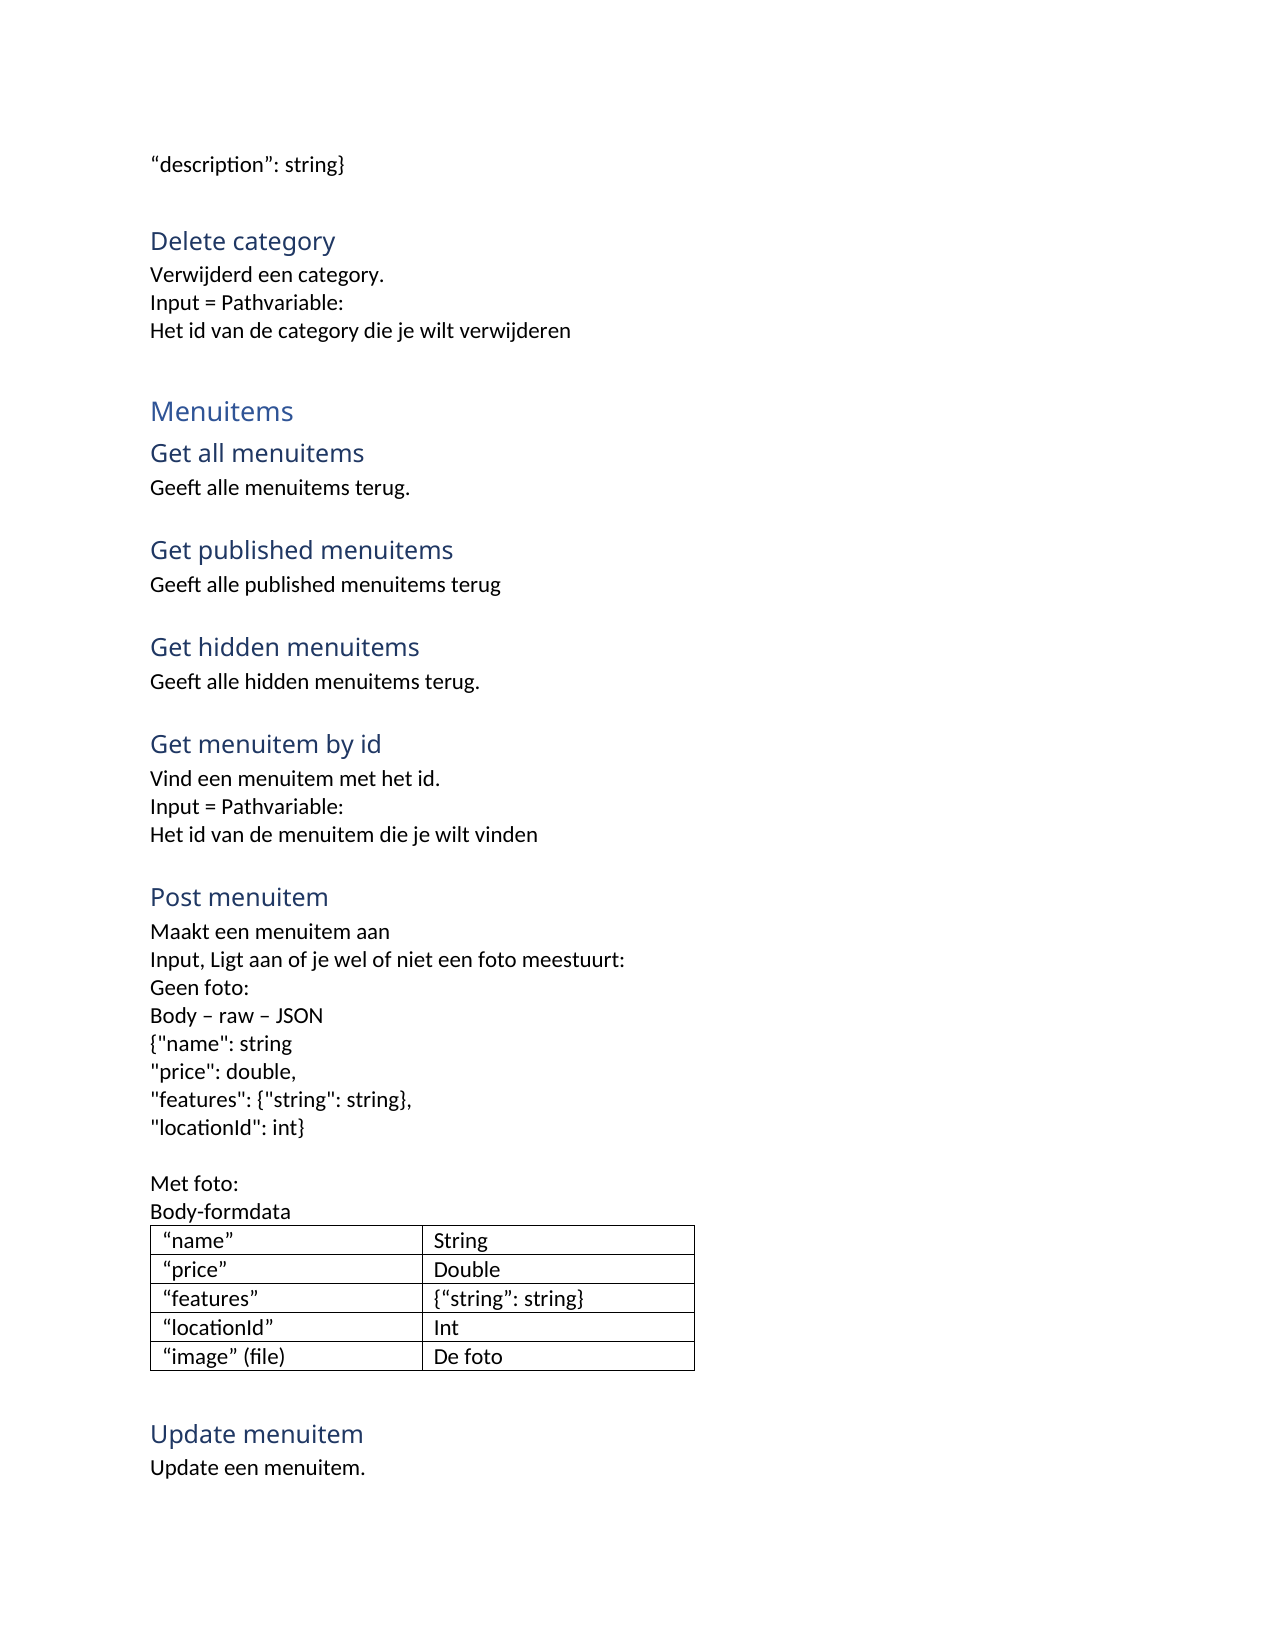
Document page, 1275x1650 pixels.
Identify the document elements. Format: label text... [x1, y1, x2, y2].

text "features": {"string": string}, [150, 1085, 1125, 1113]
table_cell Int [423, 1313, 694, 1341]
text "price": double, [150, 1057, 1125, 1085]
table_cell De foto [423, 1342, 694, 1370]
subtitle Update menuitem [150, 1416, 1125, 1451]
text Maakt een menuitem aan [150, 917, 1125, 945]
subtitle Delete category [150, 223, 1125, 257]
table_cell “features” [151, 1284, 422, 1312]
text Met foto: [150, 1169, 1125, 1197]
text “description”: string} [150, 150, 1125, 178]
text Input = Pathvariable: [150, 288, 1125, 316]
subtitle Get menuitem by id [150, 727, 1125, 761]
table_cell “price” [151, 1255, 422, 1283]
table_cell {“string”: string} [423, 1284, 694, 1312]
text {"name": string [150, 1029, 1125, 1057]
text Het id van de menuitem die je wilt vinden [150, 820, 1125, 848]
text Geeft alle menuitems terug. [150, 473, 1125, 501]
text Geeft alle hidden menuitems terug. [150, 667, 1125, 695]
table_cell Double [423, 1255, 694, 1283]
text Het id van de category die je wilt verwijderen [150, 316, 1125, 344]
text Update een menuitem. [150, 1453, 1125, 1481]
text Verwijderd een category. [150, 260, 1125, 288]
subtitle Post menuitem [150, 880, 1125, 914]
text Body – raw – JSON [150, 1001, 1125, 1029]
subtitle Menuitems [150, 392, 1125, 429]
text "locationId": int} [150, 1113, 1125, 1141]
text Geeft alle published menuitems terug [150, 570, 1125, 598]
table_header “name” [151, 1226, 422, 1254]
text Geen foto: [150, 973, 1125, 1001]
text Body-formdata [150, 1197, 1125, 1225]
table_header String [423, 1226, 694, 1254]
subtitle Get all menuitems [150, 436, 1125, 470]
text Input = Pathvariable: [150, 792, 1125, 820]
subtitle Get published menuitems [150, 533, 1125, 567]
text Vind een menuitem met het id. [150, 764, 1125, 792]
table_cell “image” (file) [151, 1342, 422, 1370]
subtitle Get hidden menuitems [150, 630, 1125, 664]
text Input, Ligt aan of je wel of niet een foto meestuurt: [150, 945, 1125, 973]
table_cell “locationId” [151, 1313, 422, 1341]
